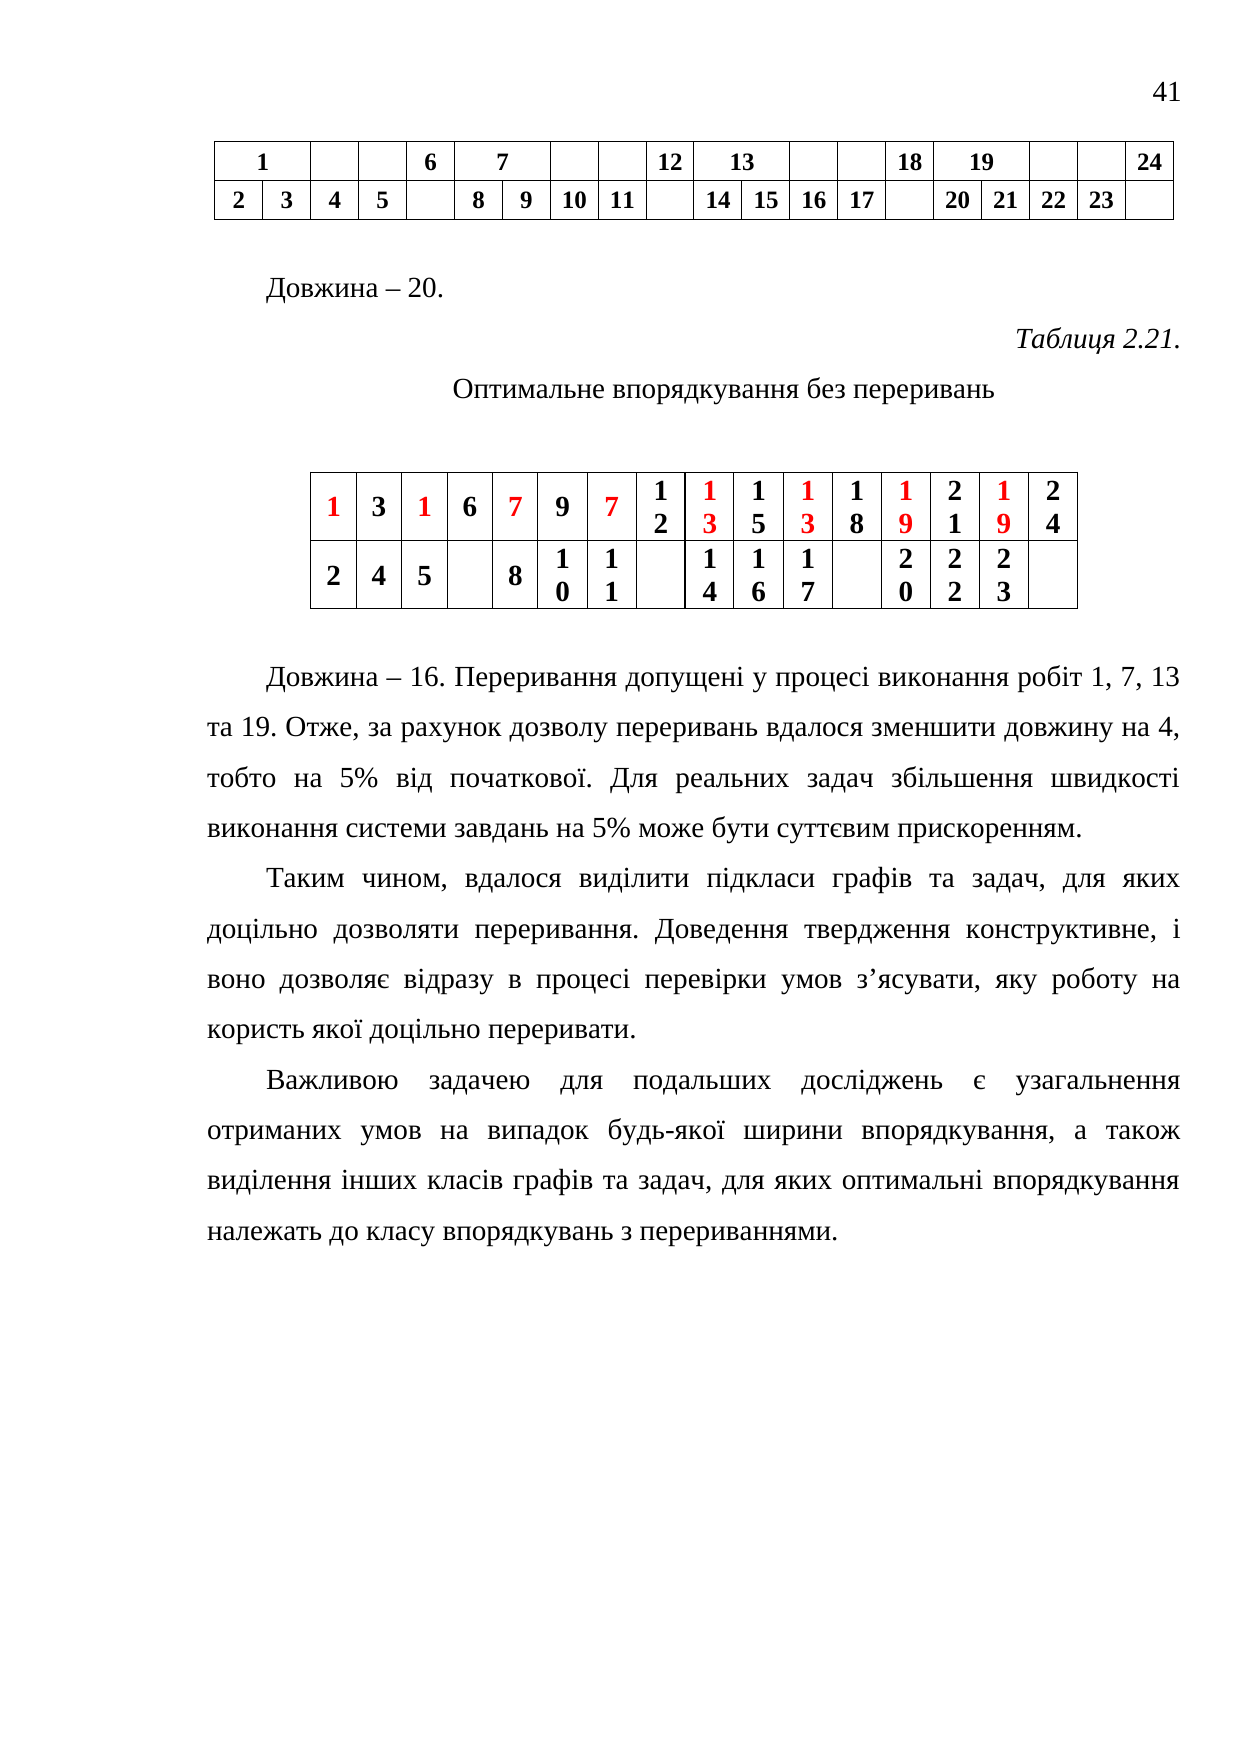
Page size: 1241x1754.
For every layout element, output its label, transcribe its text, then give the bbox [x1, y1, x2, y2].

table_header [311, 142, 358, 180]
table_cell 11 [588, 541, 636, 608]
table_cell 17 [784, 541, 832, 608]
table_header 13 [694, 142, 789, 180]
table_header 18 [833, 473, 881, 540]
table_cell 17 [838, 181, 885, 219]
table_cell 14 [694, 181, 741, 219]
table_header [599, 142, 646, 180]
table_cell 20 [882, 541, 930, 608]
table_header 19 [934, 142, 1029, 180]
table_header 12 [647, 142, 693, 180]
table_header 7 [455, 142, 550, 180]
table_header [1030, 142, 1077, 180]
table_header 13 [686, 473, 733, 540]
table_cell 16 [790, 181, 837, 219]
table_header 1 [215, 142, 310, 180]
table_cell [833, 541, 881, 608]
table_header [838, 142, 885, 180]
text Таким чином, вдалося виділити підкласи графів та задач, для яких доцільно дозволяти переривання. Доведення твердження конструктивне, і воно дозволяє відразу в процесі перевірки умов з’ясувати, яку роботу на користь якої доцільно переривати. [207, 861, 1181, 1045]
text Оптимальне впорядкування без переривань [207, 371, 1181, 404]
table_header [551, 142, 598, 180]
table_cell 23 [980, 541, 1028, 608]
table_header 7 [588, 473, 636, 540]
table_cell 11 [599, 181, 646, 219]
table_cell 3 [263, 181, 310, 219]
table_cell 2 [311, 541, 356, 608]
table_header [359, 142, 406, 180]
table_cell 22 [1030, 181, 1077, 219]
table_cell 23 [1078, 181, 1125, 219]
text Довжина – 16. Переривання допущені у процесі виконання робіт 1, 7, 13 та 19. Отже, за рахунок дозволу переривань вдалося зменшити довжину на 4, тобто на 5% від початкової. Для реальних задач збільшення швидкості виконання системи завдань на 5% може бути суттєвим прискоренням. [207, 659, 1181, 844]
table_cell [647, 181, 693, 219]
table_header 9 [538, 473, 587, 540]
table_header 12 [637, 473, 684, 540]
table_header [1078, 142, 1125, 180]
table_cell 5 [359, 181, 406, 219]
table_cell 8 [493, 541, 537, 608]
table_cell 20 [934, 181, 981, 219]
table_header 19 [980, 473, 1028, 540]
table_cell 8 [455, 181, 502, 219]
list Таблиця 2.21. [207, 321, 1181, 354]
table_header 1 [311, 473, 356, 540]
table_header 3 [357, 473, 401, 540]
table_cell [1126, 181, 1173, 219]
table_cell [448, 541, 492, 608]
table_cell [1029, 541, 1077, 608]
table_cell 16 [734, 541, 783, 608]
table_cell 21 [982, 181, 1029, 219]
table_header 18 [886, 142, 933, 180]
table_cell [407, 181, 454, 219]
table_cell 4 [311, 181, 358, 219]
table_cell 10 [551, 181, 598, 219]
table_header 1 [402, 473, 447, 540]
text Важливою задачею для подальших досліджень є узагальнення отриманих умов на випадок будь-якої ширини впорядкування, а також виділення інших класів графів та задач, для яких оптимальні впорядкування належать до класу впорядкувань з перериваннями. [207, 1062, 1181, 1246]
table_cell 22 [931, 541, 979, 608]
table_cell 10 [538, 541, 587, 608]
table_header 24 [1029, 473, 1077, 540]
table_cell [637, 541, 684, 608]
table_cell 5 [402, 541, 447, 608]
table_cell 14 [686, 541, 733, 608]
table_header [790, 142, 837, 180]
table_header 24 [1126, 142, 1173, 180]
table_cell [886, 181, 933, 219]
table_header 15 [734, 473, 783, 540]
table_header 13 [784, 473, 832, 540]
table_cell 9 [503, 181, 550, 219]
table_cell 2 [215, 181, 262, 219]
table_header 7 [493, 473, 537, 540]
table_cell 15 [742, 181, 789, 219]
table_header 19 [882, 473, 930, 540]
text Довжина – 20. [207, 270, 1181, 304]
table_cell 4 [357, 541, 401, 608]
table_header 21 [931, 473, 979, 540]
table_header 6 [448, 473, 492, 540]
table_header 6 [407, 142, 454, 180]
